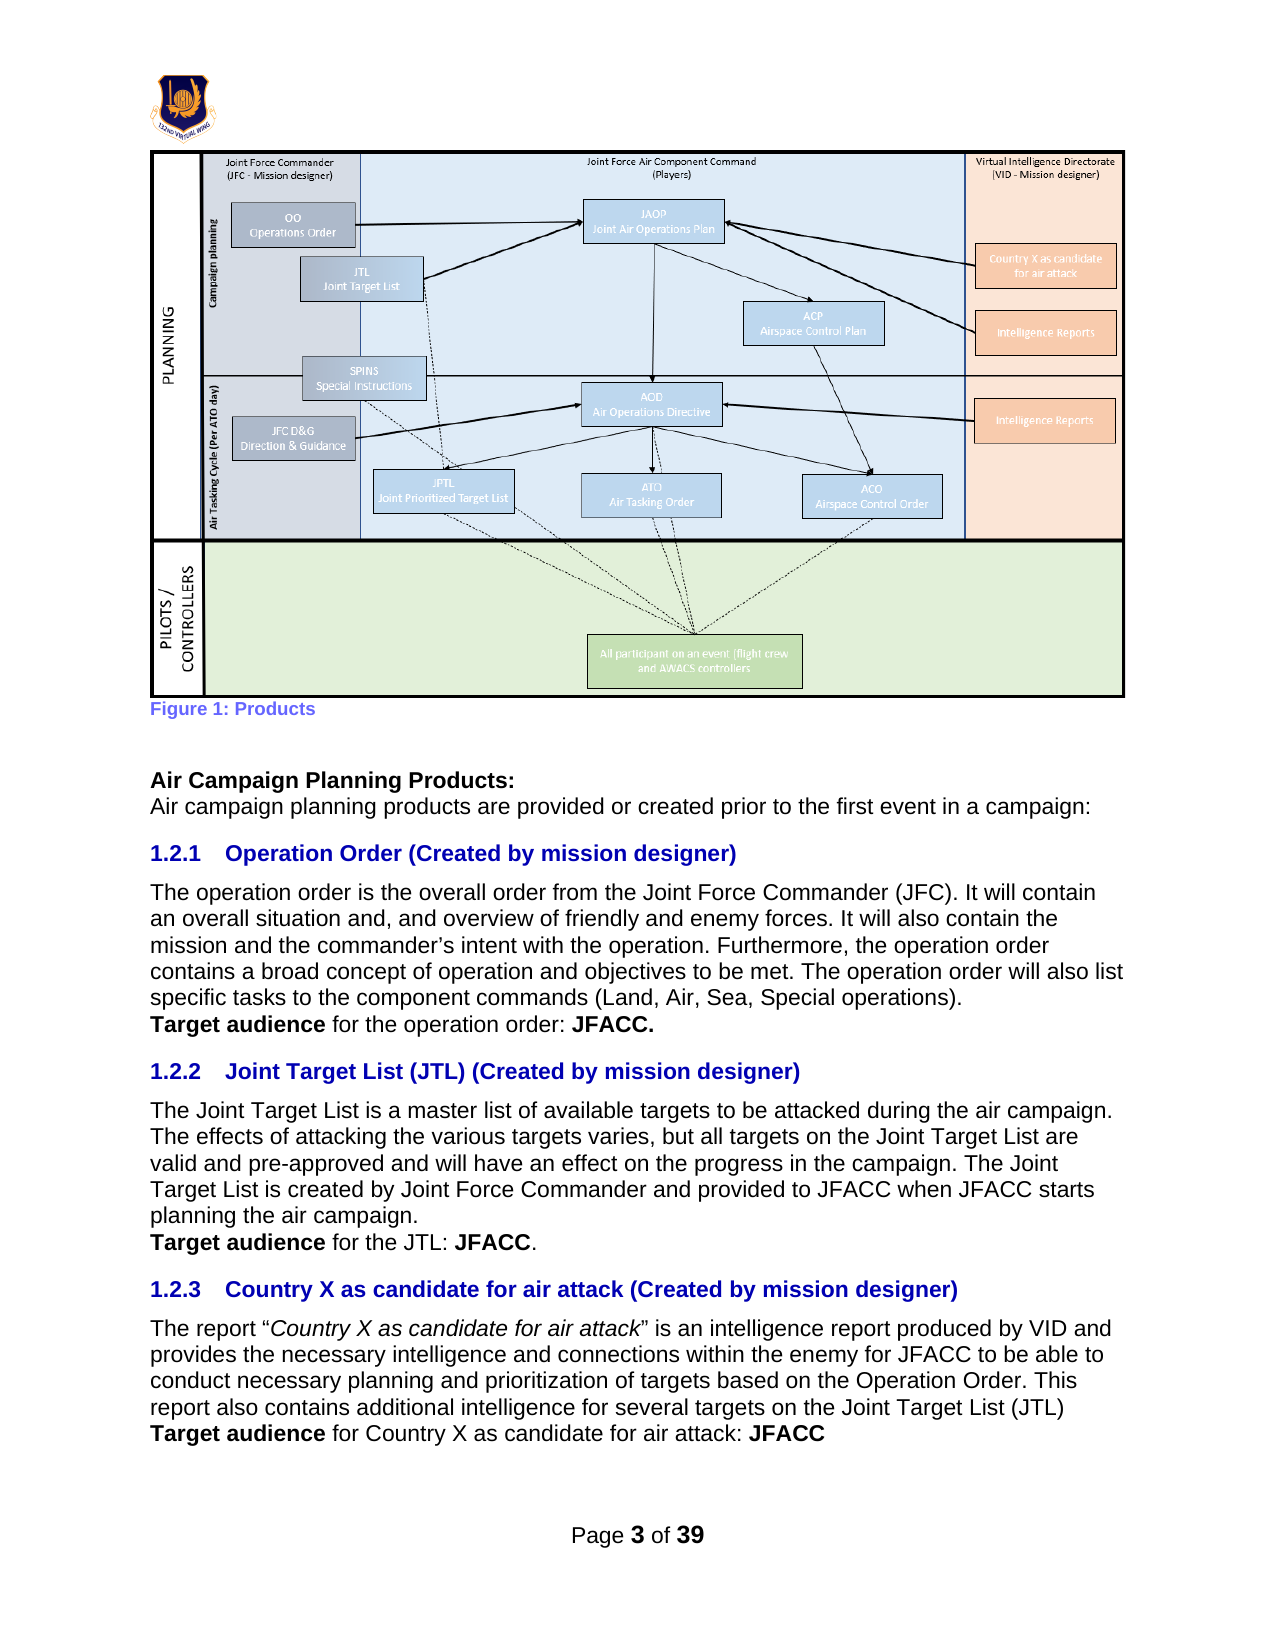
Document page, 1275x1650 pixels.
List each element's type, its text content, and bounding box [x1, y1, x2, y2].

text Target audience for the JTL: JFACC. [150, 1228, 1125, 1255]
subtitle Joint Target List (JTL) (Created by mission designer) [150, 1058, 1125, 1084]
text Figure 1: Products [150, 698, 1125, 719]
text The operation order is the overall order from the Joint Force Commander (JFC). It will contain an overall situation and, and overview of friendly and enemy forces. It will also contain the mission and the commander’s intent with the operation. Furthermore, the operation order contains a broad concept of operation and objectives to be met. The operation order will also list specific tasks to the component commands (Land, Air, Sea, Special operations). [150, 879, 1125, 1011]
subtitle Country X as candidate for air attack (Created by mission designer) [150, 1276, 1125, 1302]
text The report “Country X as candidate for air attack” is an intelligence report produced by VID and provides the necessary intelligence and connections within the enemy for JFACC to be able to conduct necessary planning and prioritization of targets based on the Operation Order. This report also contains additional intelligence for several targets on the Joint Target List (JTL) [150, 1314, 1125, 1420]
text Target audience for Country X as candidate for air attack: JFACC [150, 1420, 1125, 1446]
text Target audience for the operation order: JFACC. [150, 1011, 1125, 1037]
picture [150, 75, 217, 144]
text Air Campaign Planning Products: [150, 767, 1125, 793]
text Air campaign planning products are provided or created prior to the first event in a campaign: [150, 793, 1125, 819]
text The Joint Target List is a master list of available targets to be attacked during the air campaign. The effects of attacking the various targets varies, but all targets on the Joint Target List are valid and pre-approved and will have an effect on the progress in the campaign. The Joint Target List is created by Joint Force Commander and provided to JFACC when JFACC starts planning the air campaign. [150, 1097, 1125, 1228]
subtitle Operation Order (Created by mission designer) [150, 840, 1125, 866]
picture [150, 150, 1125, 698]
